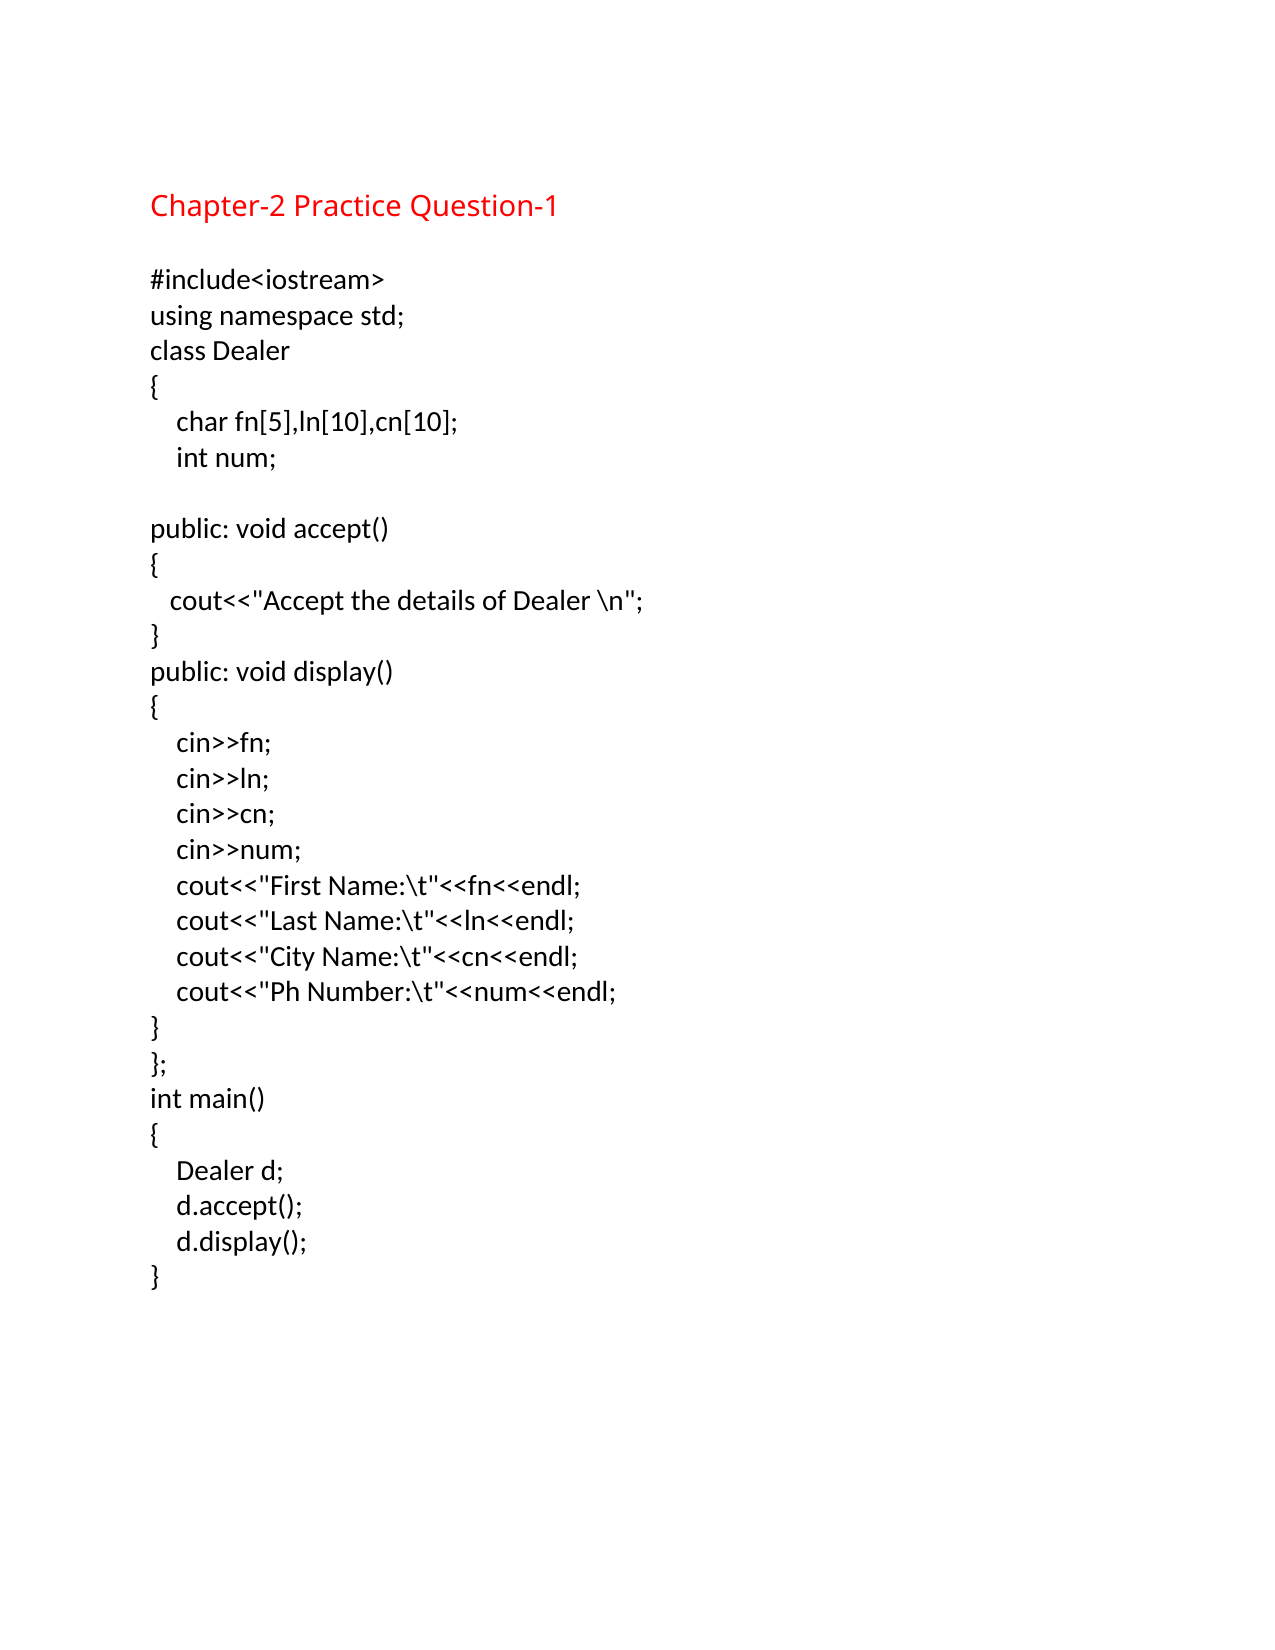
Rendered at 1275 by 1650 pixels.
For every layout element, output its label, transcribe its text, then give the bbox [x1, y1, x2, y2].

text { [150, 368, 1125, 403]
text int main() [150, 1080, 1125, 1116]
text } [150, 1009, 1125, 1045]
text cin>>ln; [150, 760, 1125, 795]
text cout<<"City Name:\t"<<cn<<endl; [150, 938, 1125, 973]
text Dealer d; [150, 1152, 1125, 1187]
text cout<<"Last Name:\t"<<ln<<endl; [150, 902, 1125, 938]
text int num; [150, 439, 1125, 475]
text } [150, 1258, 1125, 1294]
text } [150, 617, 1125, 653]
text Chapter-2 Practice Question-1 [150, 186, 1125, 225]
text d.display(); [150, 1223, 1125, 1258]
text cin>>num; [150, 831, 1125, 867]
text { [150, 688, 1125, 724]
text { [150, 546, 1125, 582]
text cin>>cn; [150, 795, 1125, 831]
text #include<iostream> [150, 261, 1125, 297]
text cin>>fn; [150, 724, 1125, 760]
text class Dealer [150, 332, 1125, 368]
text public: void display() [150, 653, 1125, 688]
text cout<<"First Name:\t"<<fn<<endl; [150, 867, 1125, 902]
text }; [150, 1045, 1125, 1080]
text using namespace std; [150, 297, 1125, 332]
text cout<<"Ph Number:\t"<<num<<endl; [150, 973, 1125, 1009]
text public: void accept() [150, 510, 1125, 546]
text cout<<"Accept the details of Dealer \n"; [150, 582, 1125, 617]
text { [150, 1116, 1125, 1152]
text d.accept(); [150, 1187, 1125, 1223]
text char fn[5],ln[10],cn[10]; [150, 403, 1125, 439]
